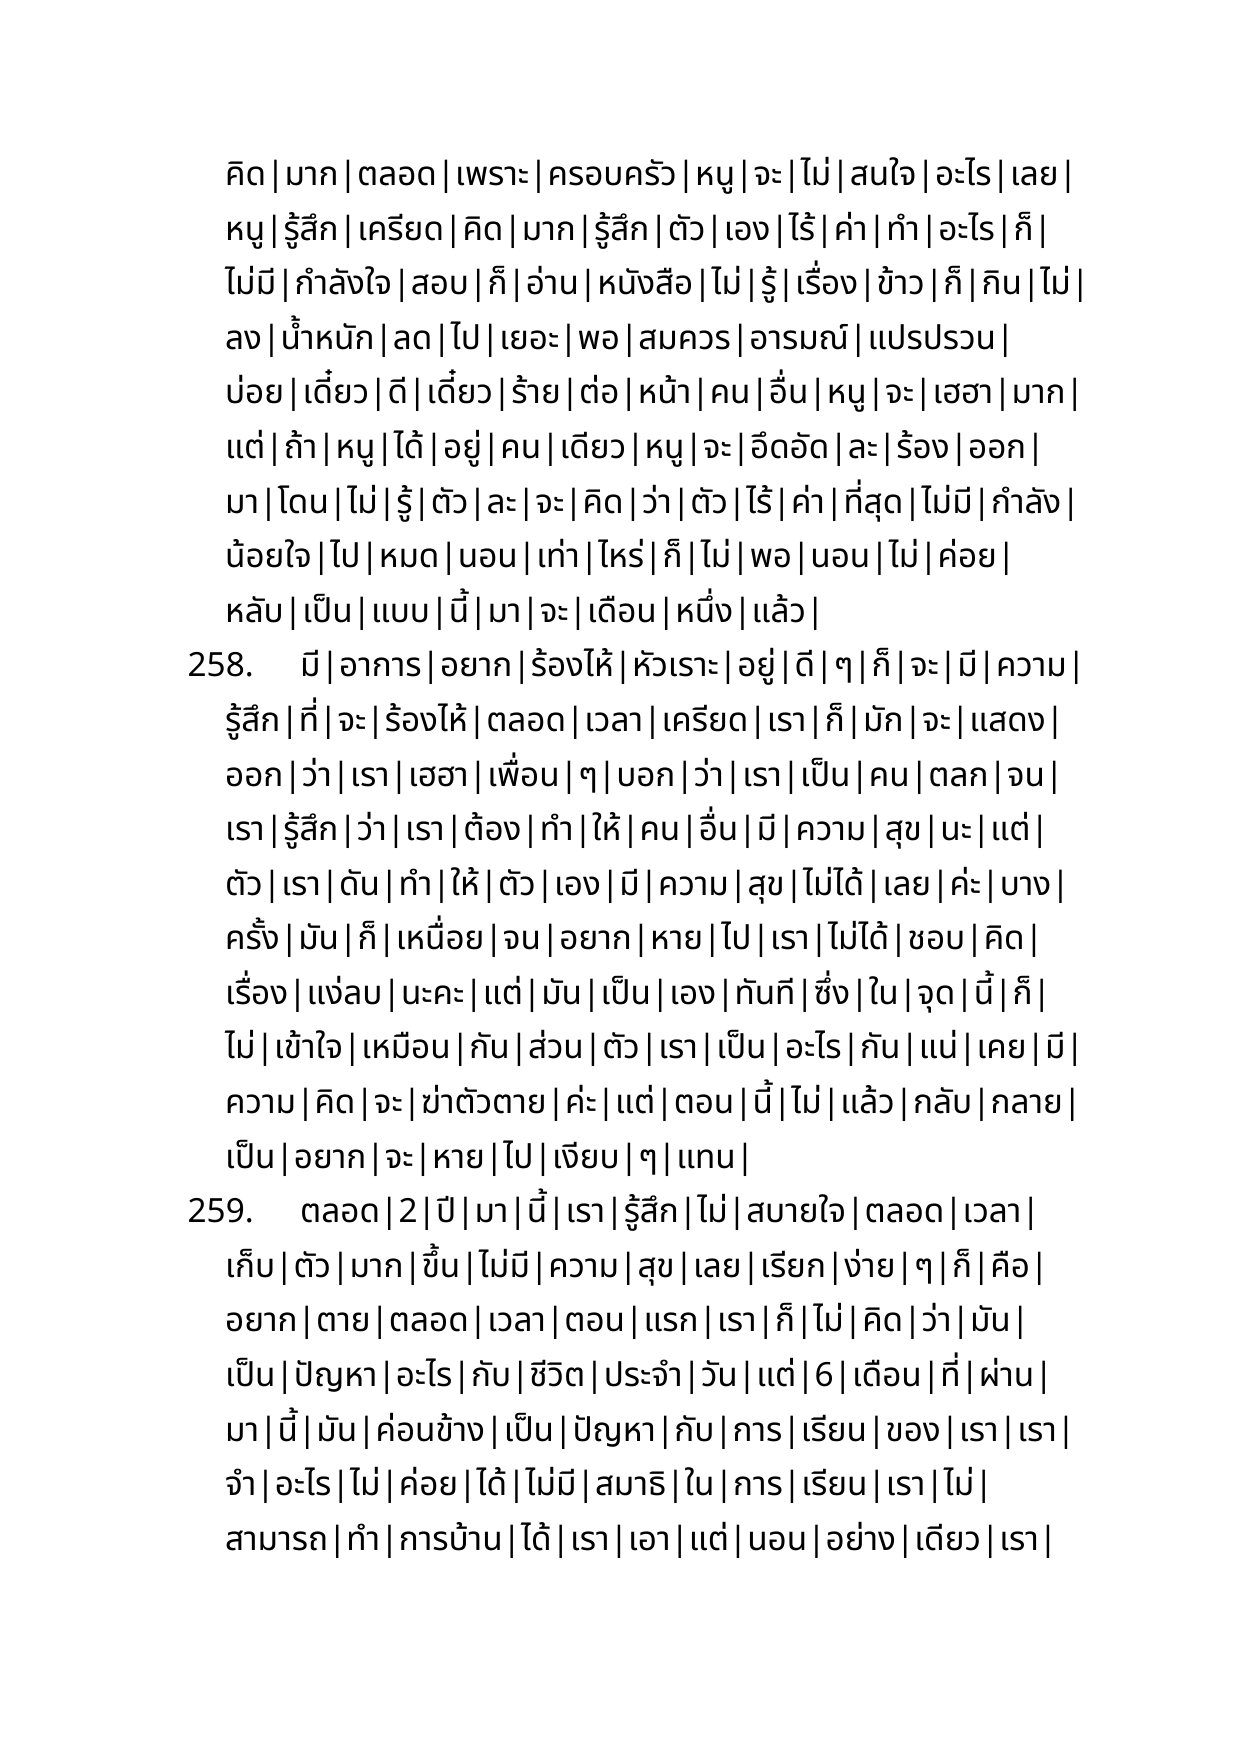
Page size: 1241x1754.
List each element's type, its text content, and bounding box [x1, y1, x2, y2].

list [187, 1187, 1090, 1565]
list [187, 150, 1090, 637]
list มี|อาการ|อยาก|ร้องไห้|หัวเราะ|อยู่|ดี|ๆ|ก็|จะ|มี|ความ|รู้สึก|ที่|จะ|ร้องไห้|ตลอด|เวลา|เครียด|เรา|ก็|มัก|จะ|แสดง|ออก|ว่า|เรา|เฮฮา|เพื่อน|ๆ|บอก|ว่า|เรา|เป็น|คน|ตลก|จน|เรา|รู้สึก|ว่า|เรา|ต้อง|ทำ|ให้|คน|อื่น|มี|ความ|สุข|นะ|แต่|ตัว|เรา|ดัน|ทำ|ให้|ตัว|เอง|มี|ความ|สุข|ไม่ได้|เลย|ค่ะ|บาง|ครั้ง|มัน|ก็|เหนื่อย|จน|อยาก|หาย|ไป|เรา|ไม่ได้|ชอบ|คิด|เรื่อง|แง่ลบ|นะคะ|แต่|มัน|เป็น|เอง|ทันที|ซึ่ง|ใน|จุด|นี้|ก็|ไม่|เข้าใจ|เหมือน|กัน|ส่วน|ตัว|เรา|เป็น|อะไร|กัน|แน่|เคย|มี|ความ|คิด|จะ|ฆ่าตัวตาย|ค่ะ|แต่|ตอน|นี้|ไม่|แล้ว|กลับ|กลาย|เป็น|อยาก|จะ|หาย|ไป|เงียบ|ๆ|แทน| [187, 641, 1090, 1183]
